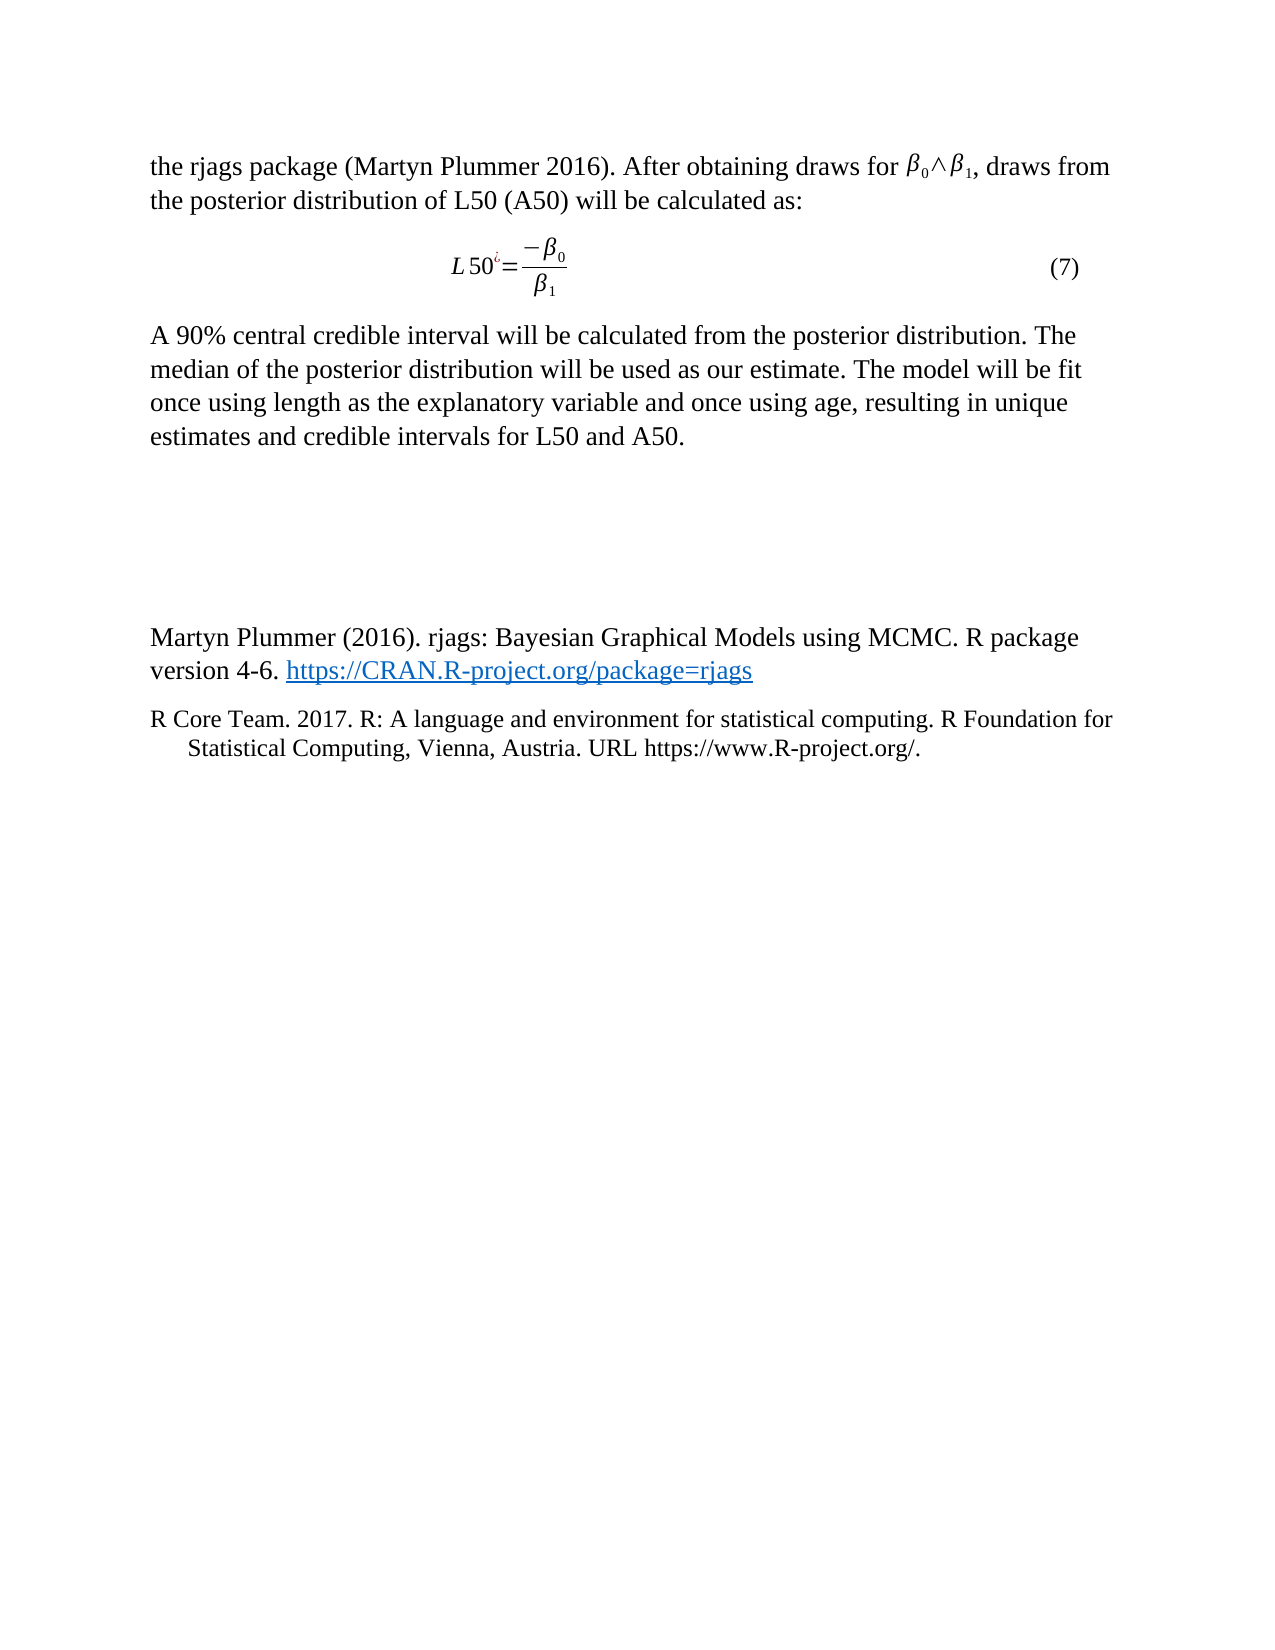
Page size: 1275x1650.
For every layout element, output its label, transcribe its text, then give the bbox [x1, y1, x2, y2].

text R Core Team. 2017. R: A language and environment for statistical computing. R Foundation for [150, 704, 1125, 733]
text A 90% central credible interval will be calculated from the posterior distribution. The median of the posterior distribution will be used as our estimate. The model will be fit once using length as the explanatory variable and once using age, resulting in unique estimates and credible intervals for L50 and A50. [150, 319, 1125, 451]
text Martyn Plummer (2016). rjags: Bayesian Graphical Models using MCMC. R package version 4-6. https://CRAN.R-project.org/package=rjags [150, 621, 1125, 685]
text (7) [375, 234, 1125, 300]
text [150, 150, 1125, 215]
text Statistical Computing, Vienna, Austria. URL https://www.R-project.org/. [150, 733, 1125, 762]
